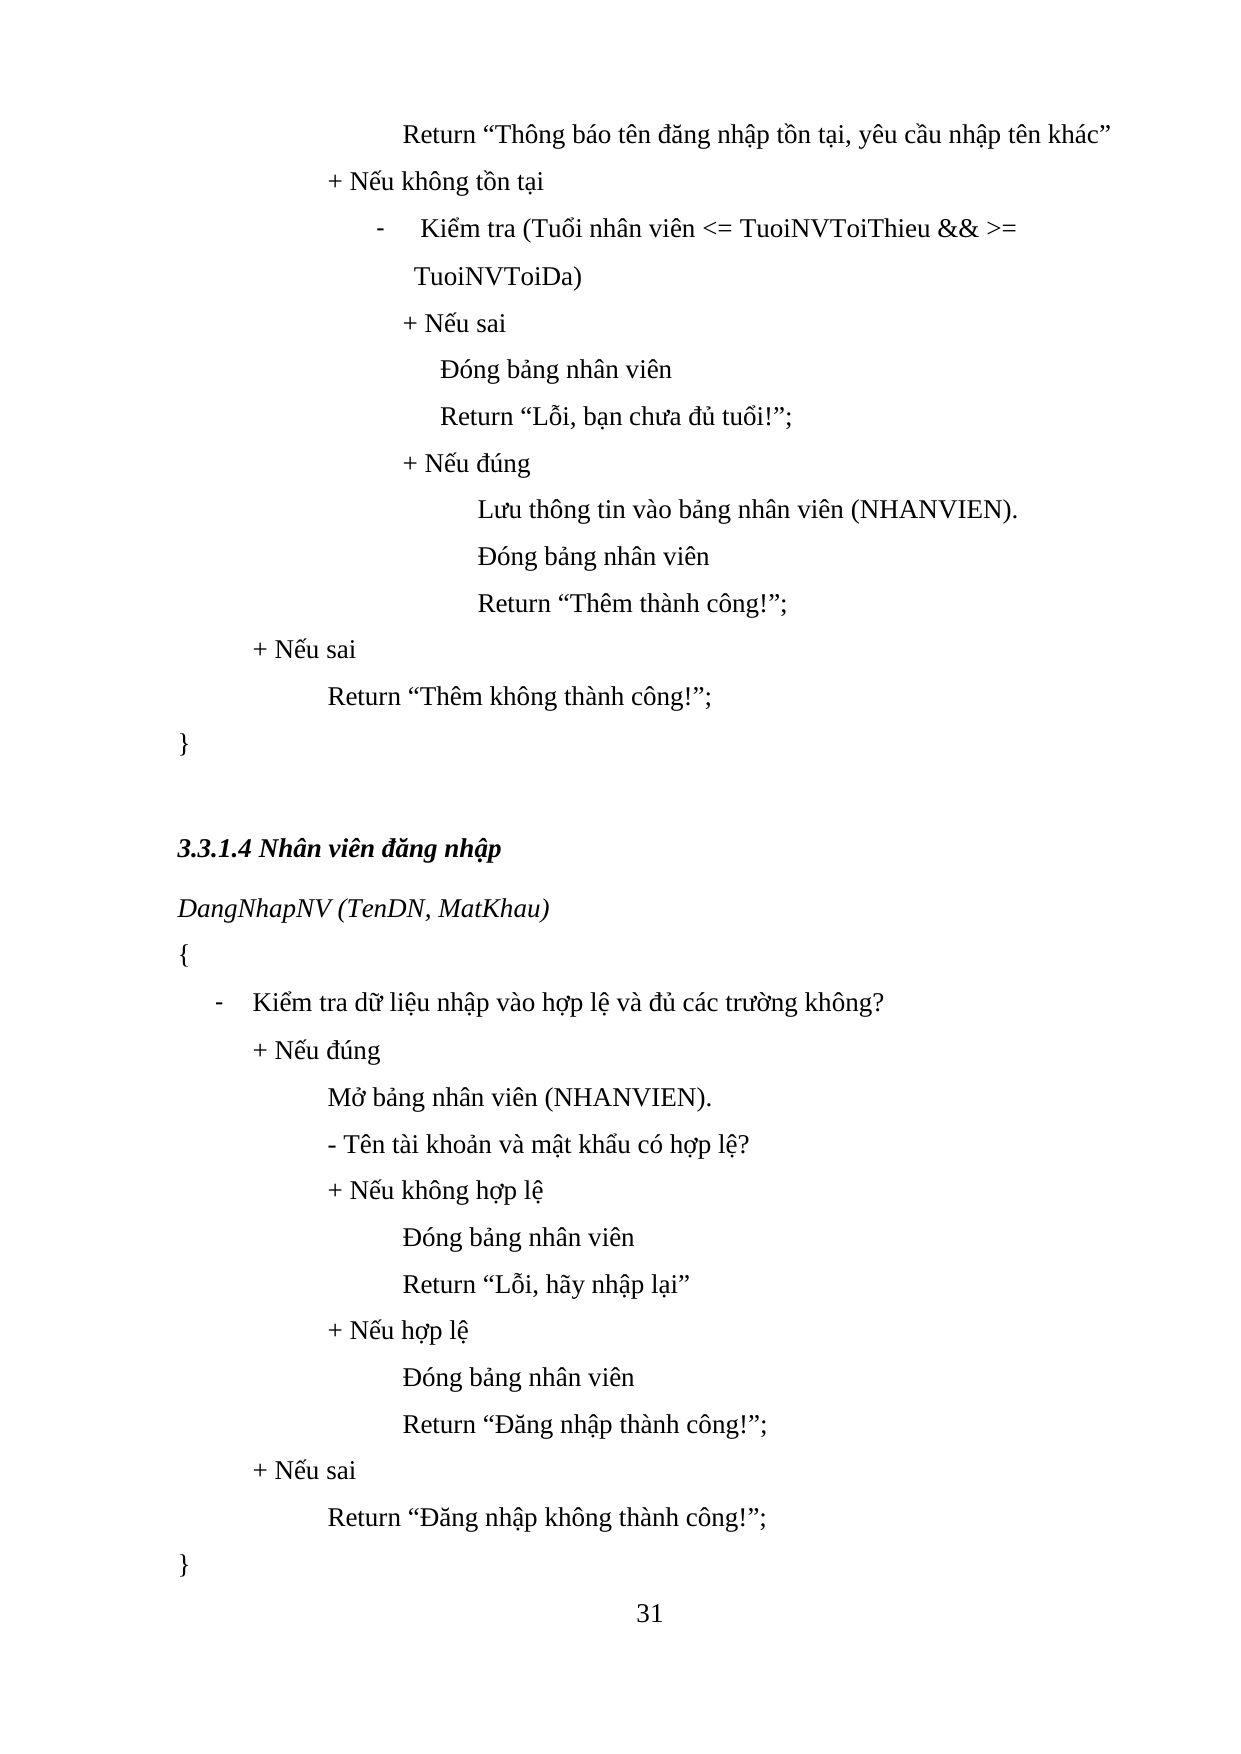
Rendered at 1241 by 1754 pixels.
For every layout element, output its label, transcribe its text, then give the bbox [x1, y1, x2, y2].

list Kiểm tra dữ liệu nhập vào hợp lệ và đủ các trường không? [215, 985, 1122, 1018]
text Return “Thêm không thành công!”; [177, 680, 1122, 711]
text Return “Thêm thành công!”; [402, 587, 1122, 618]
text Đóng bảng nhân viên [402, 540, 1122, 571]
text + Nếu sai [177, 633, 1122, 664]
list + Nếu hợp lệ [327, 1314, 1122, 1346]
text Return “Đăng nhập không thành công!”; [177, 1501, 1122, 1532]
text Return “Thông báo tên đăng nhập tồn tại, yêu cầu nhập tên khác” [327, 118, 1122, 149]
text Đóng bảng nhân viên [327, 1221, 1122, 1252]
text Return “Lỗi, hãy nhập lại” [327, 1268, 1122, 1299]
text Lưu thông tin vào bảng nhân viên (NHANVIEN). [402, 493, 1122, 524]
text + Nếu sai [177, 1454, 1122, 1486]
text + Nếu đúng [177, 1034, 1122, 1066]
subtitle Nhân viên đăng nhập [177, 832, 1122, 864]
text Return “Lỗi, bạn chưa đủ tuổi!”; [365, 400, 1122, 431]
text Đóng bảng nhân viên Return “Đăng nhập thành công!”; [402, 1361, 1122, 1439]
text + Nếu không hợp lệ [252, 1174, 1122, 1206]
list + Nếu không tồn tại [327, 165, 1122, 196]
text } [177, 1548, 1122, 1579]
list + Nếu đúng [327, 447, 1122, 478]
text + Nếu sai [327, 307, 1122, 338]
text Đóng bảng nhân viên [365, 353, 1122, 384]
list Kiểm tra (Tuổi nhân viên <= TuoiNVToiThieu && >= TuoiNVToiDa) [376, 211, 1122, 291]
text Mở bảng nhân viên (NHANVIEN). - Tên tài khoản và mật khẩu có hợp lệ? [327, 1081, 1122, 1159]
text } [177, 727, 1122, 758]
text DangNhapNV (TenDN, MatKhau) { [177, 892, 1122, 969]
